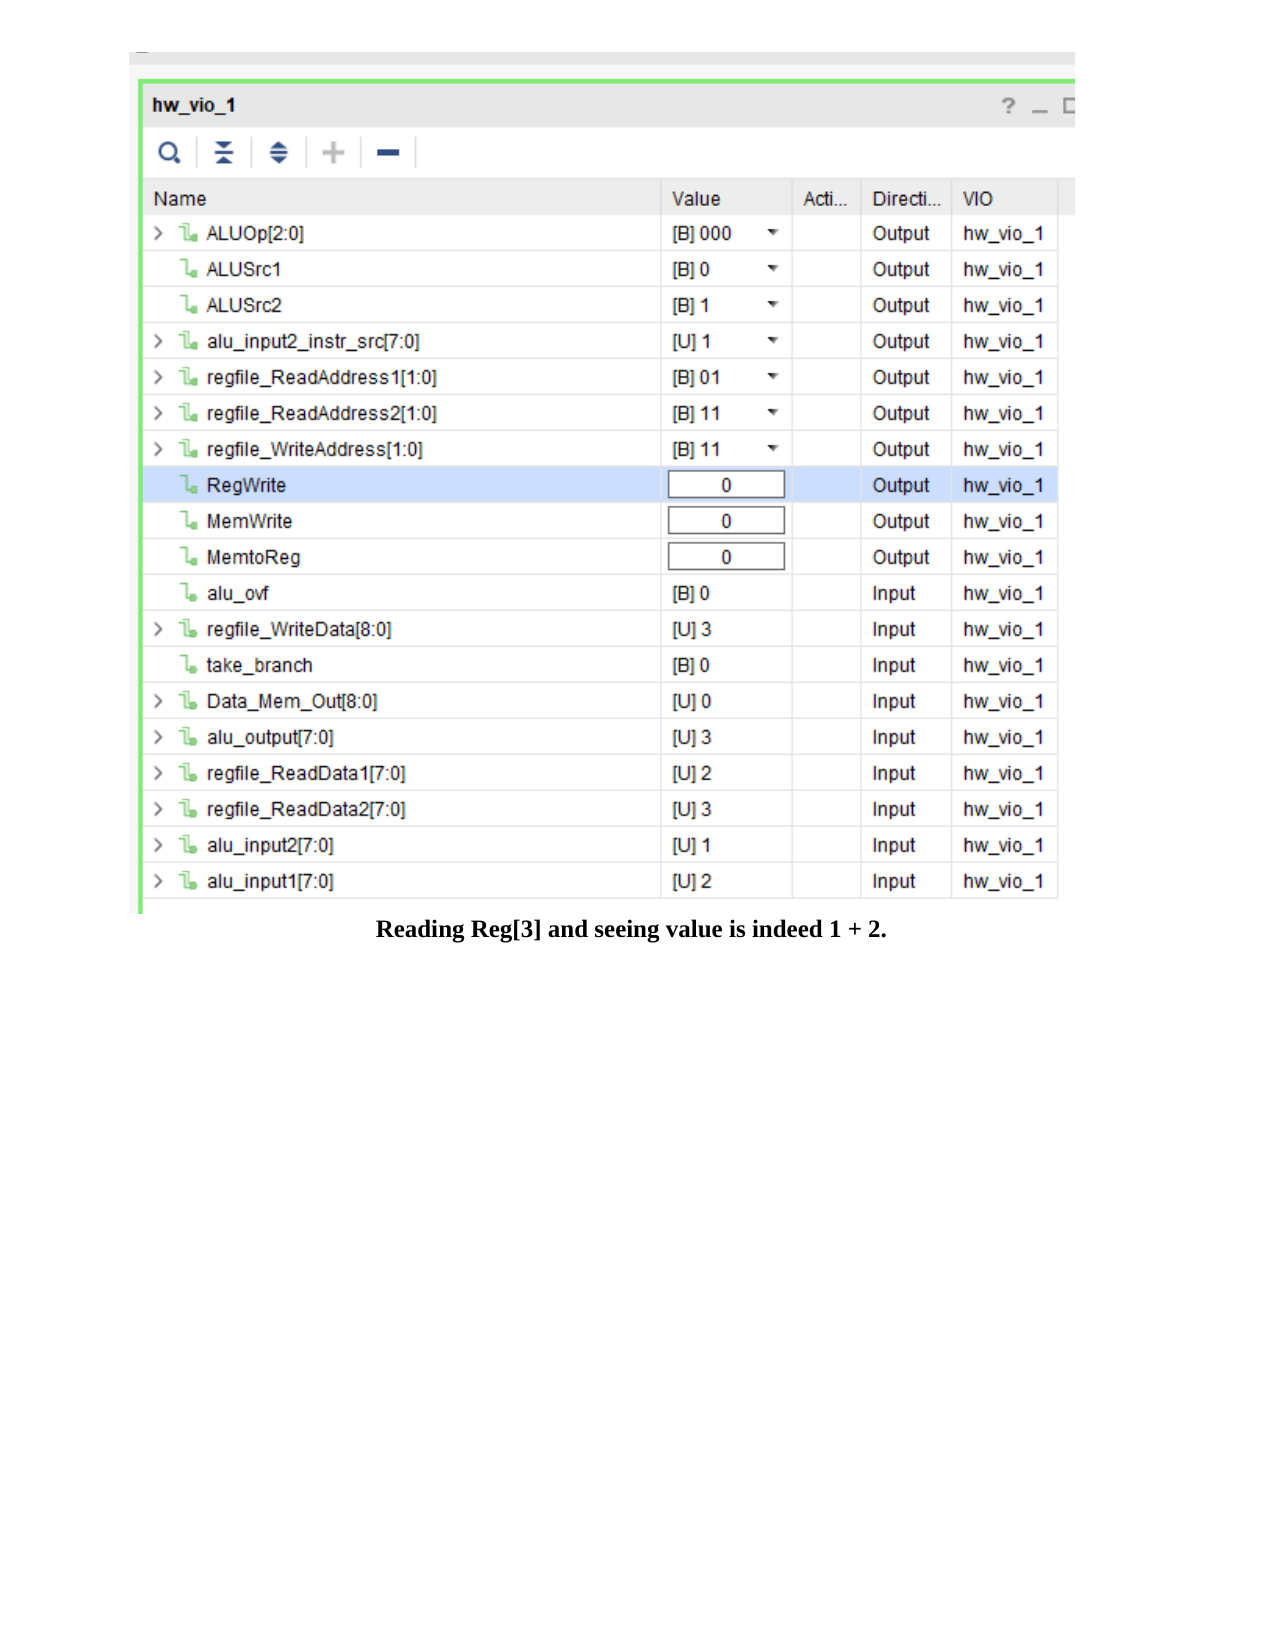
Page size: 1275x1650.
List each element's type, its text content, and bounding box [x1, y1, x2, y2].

picture [129, 52, 1075, 914]
text Reading Reg[3] and seeing value is indeed 1 + 2. [129, 914, 1133, 943]
